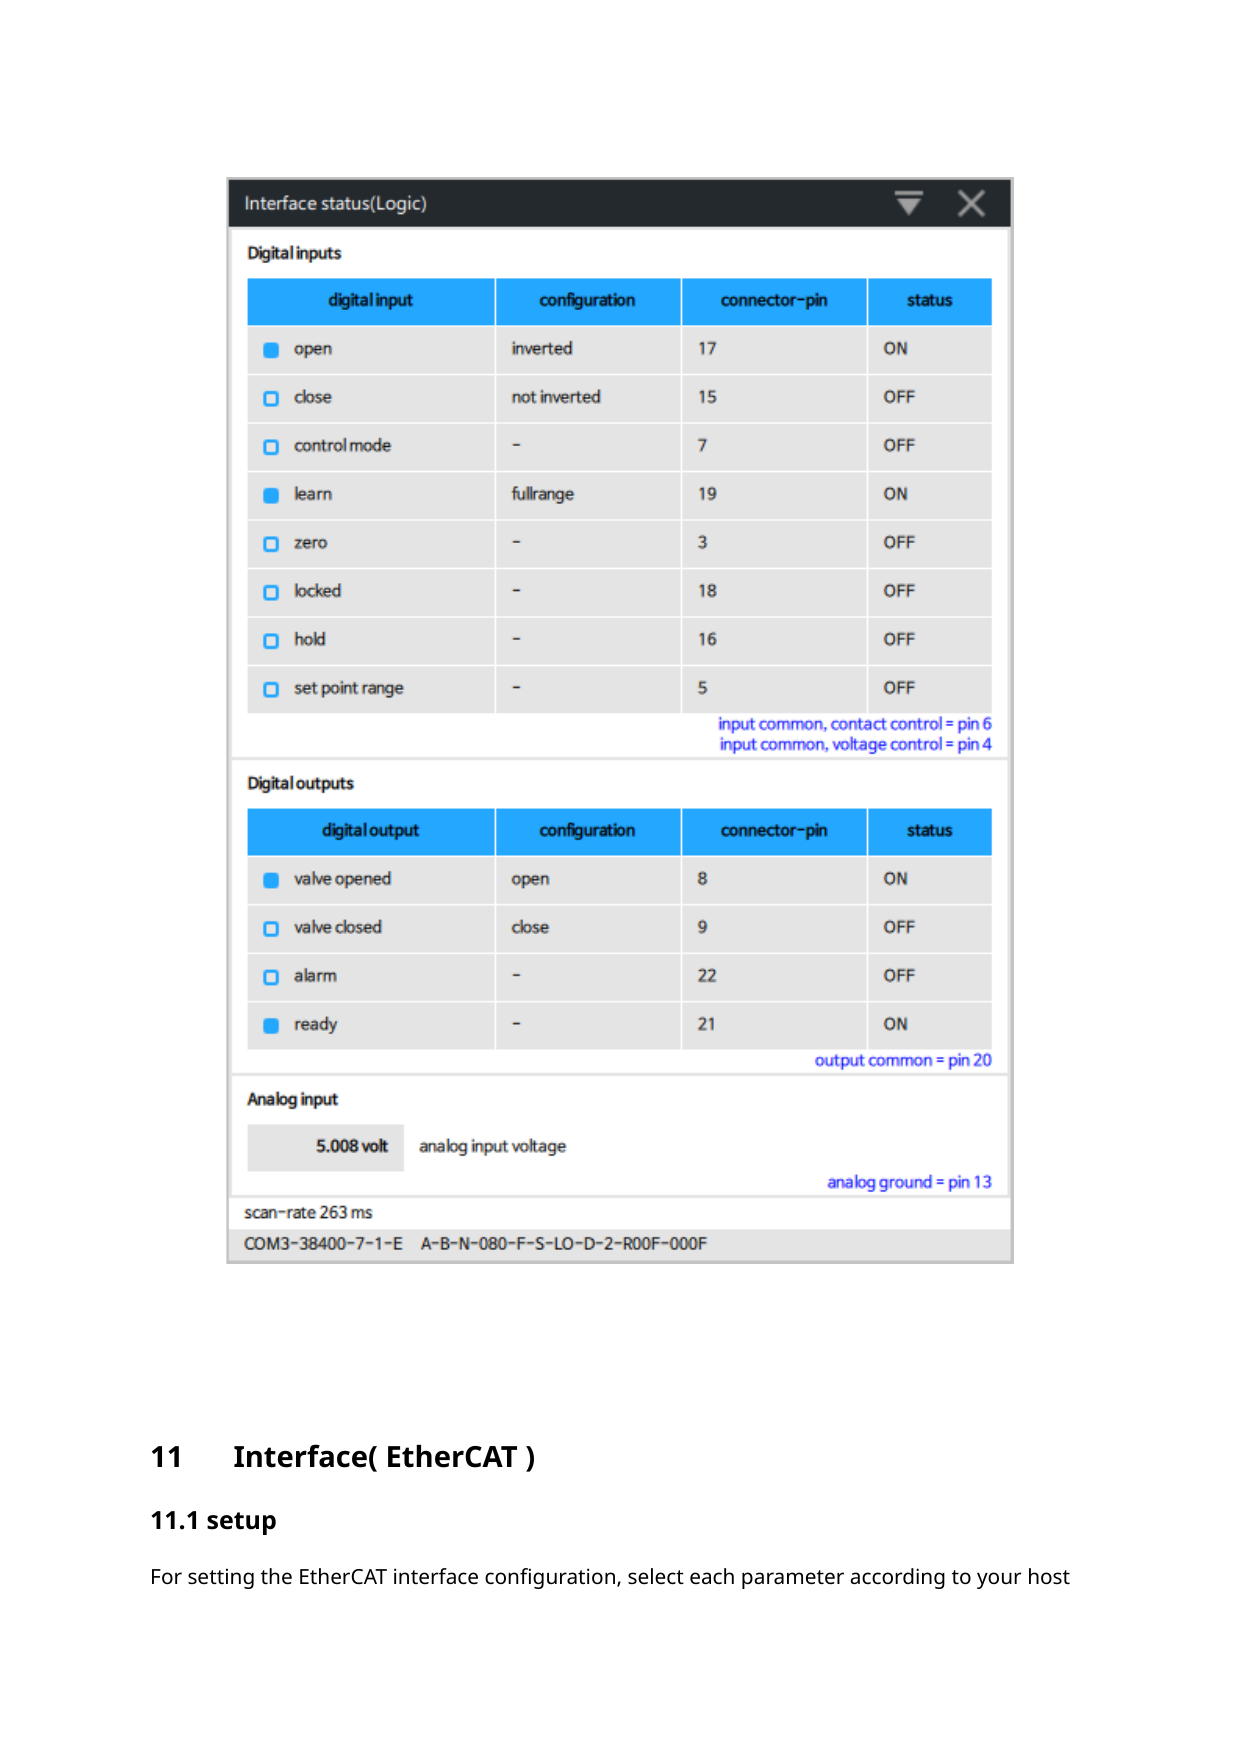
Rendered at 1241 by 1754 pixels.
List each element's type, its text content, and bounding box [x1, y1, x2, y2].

text 11 Interface( EtherCAT ) [150, 1436, 1090, 1476]
picture [226, 177, 1014, 1264]
text 11.1 setup [150, 1502, 1090, 1537]
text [150, 1562, 1090, 1591]
